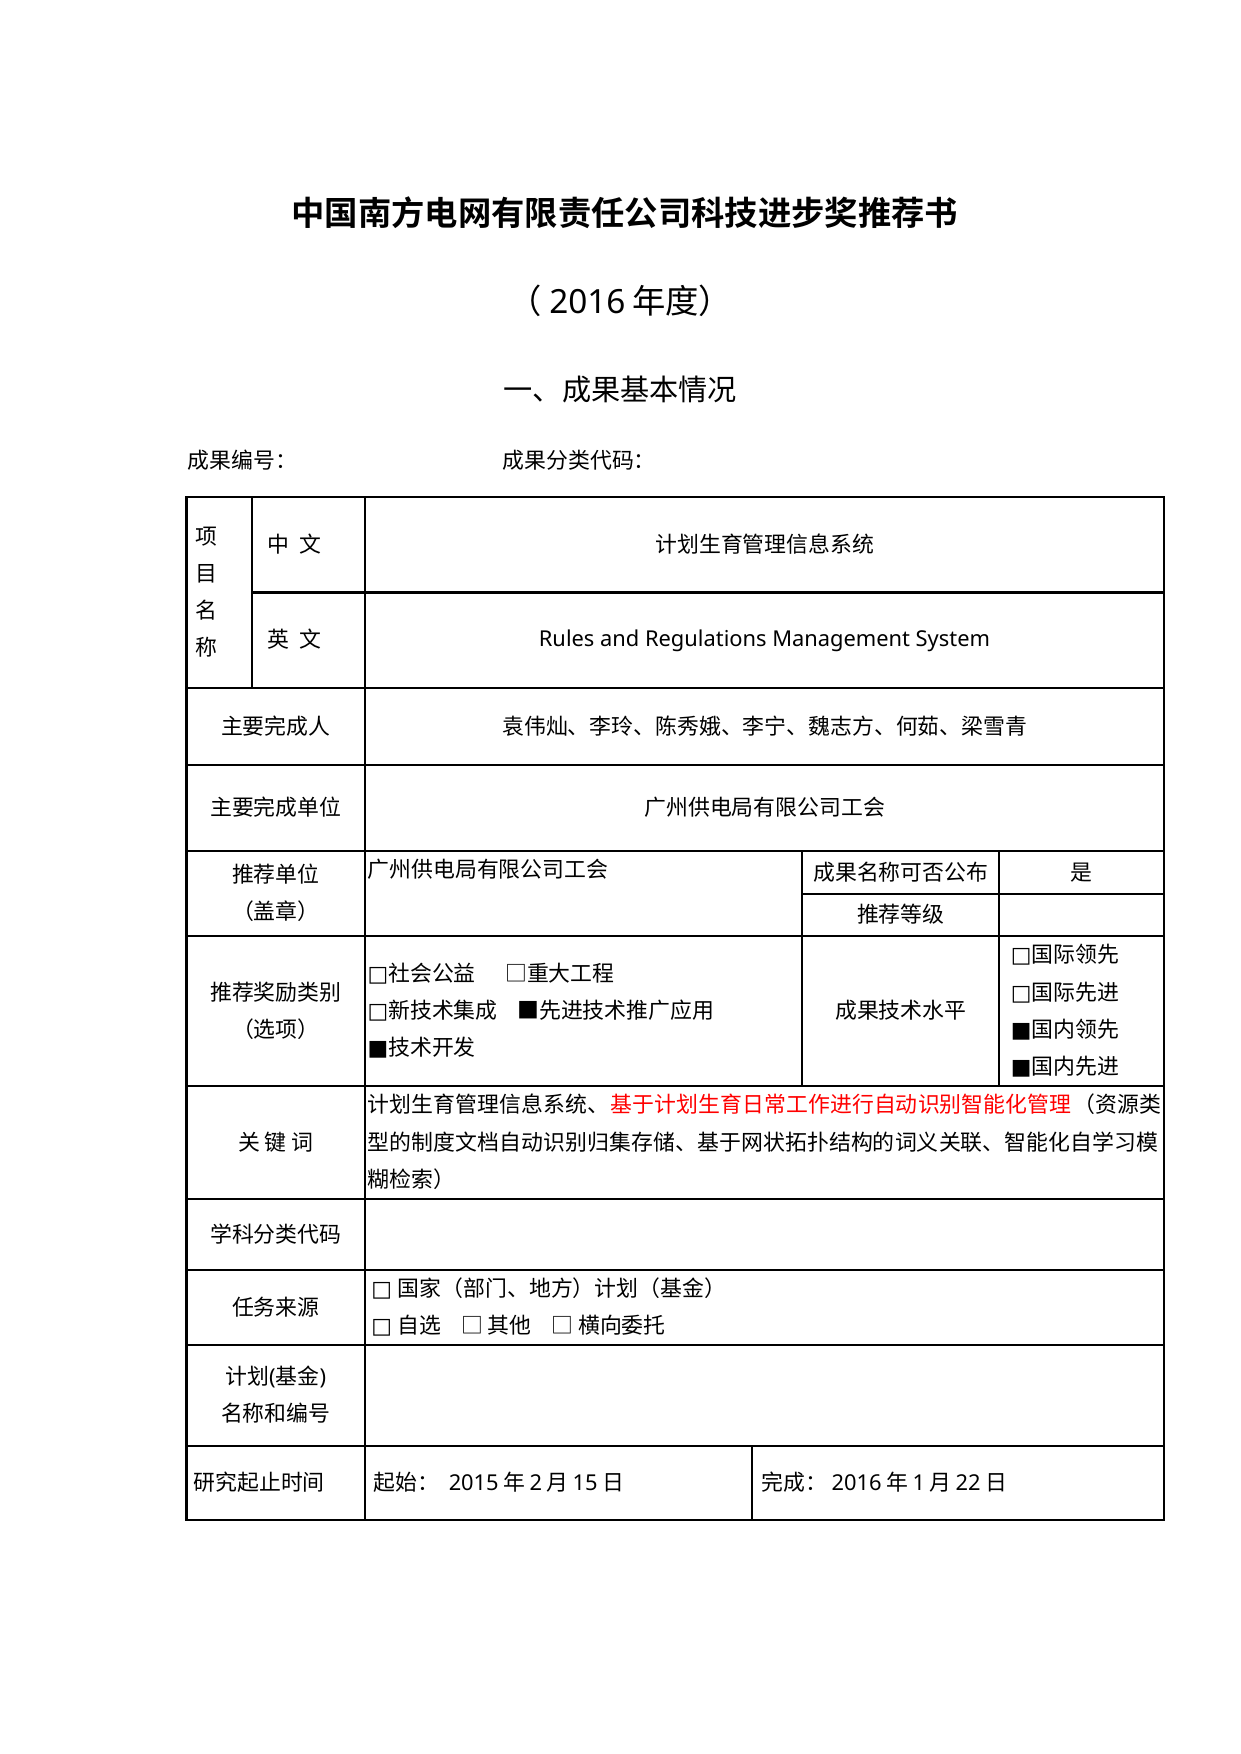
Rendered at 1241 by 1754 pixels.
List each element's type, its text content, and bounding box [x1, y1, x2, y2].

table_cell Rules and Regulations Management System [366, 594, 1163, 687]
table_cell 推荐等级 [803, 895, 998, 935]
table_cell 任务来源 [188, 1271, 364, 1344]
table_cell 起始： 2015年2月15日 [366, 1447, 751, 1519]
table_cell [366, 1200, 1163, 1269]
table_cell □社会公益 □重大工程 □新技术集成 ■先进技术推广应用 ■技术开发 [366, 937, 801, 1085]
table_cell 成果技术水平 [803, 937, 998, 1085]
text 一、成果基本情况 [187, 355, 1053, 420]
table_cell □国际领先 □国际先进 ■国内领先 ■国内先进 [1000, 937, 1163, 1085]
text 成果编号： 成果分类代码： [187, 443, 1053, 475]
table_cell 英 文 [253, 594, 364, 687]
table_cell 主要完成人 [188, 689, 364, 764]
table_cell 主要完成单位 [188, 766, 364, 850]
table_cell 完成： 2016年1月22日 [753, 1447, 1163, 1519]
table_header 项 目 名 称 [188, 498, 251, 687]
table_cell 计划生育管理信息系统、基于计划生育日常工作进行自动识别智能化管理（资源类型的制度文档自动识别归集存储、基于网状拓扑结构的词义关联、智能化自学习模糊检索） [366, 1087, 1163, 1198]
table_header 计划生育管理信息系统 [366, 498, 1163, 591]
table_header 中 文 [253, 498, 364, 591]
table_cell 广州供电局有限公司工会 [366, 852, 801, 935]
table_cell 成果名称可否公布 [803, 852, 998, 892]
table_cell 计划(基金) 名称和编号 [188, 1346, 364, 1445]
table_cell [1000, 895, 1163, 935]
table_cell [366, 1346, 1163, 1445]
table_cell 推荐奖励类别 （选项） [188, 937, 364, 1085]
text （ 2016年度） [187, 267, 1053, 332]
text 中国南方电网有限责任公司科技进步奖推荐书 [187, 178, 1053, 243]
table_cell 是 [1000, 852, 1163, 892]
table_cell 袁伟灿、李玲、陈秀娥、李宁、魏志方、何茹、梁雪青 [366, 689, 1163, 764]
table_cell □ 国家（部门、地方）计划（基金） □ 自选 □ 其他 □ 横向委托 [366, 1271, 1163, 1344]
table_cell 推荐单位 （盖章） [188, 852, 364, 935]
table_cell 关 键 词 [188, 1087, 364, 1198]
table_cell 广州供电局有限公司工会 [366, 766, 1163, 850]
table_cell 学科分类代码 [188, 1200, 364, 1269]
table_cell 研究起止时间 [188, 1447, 364, 1519]
